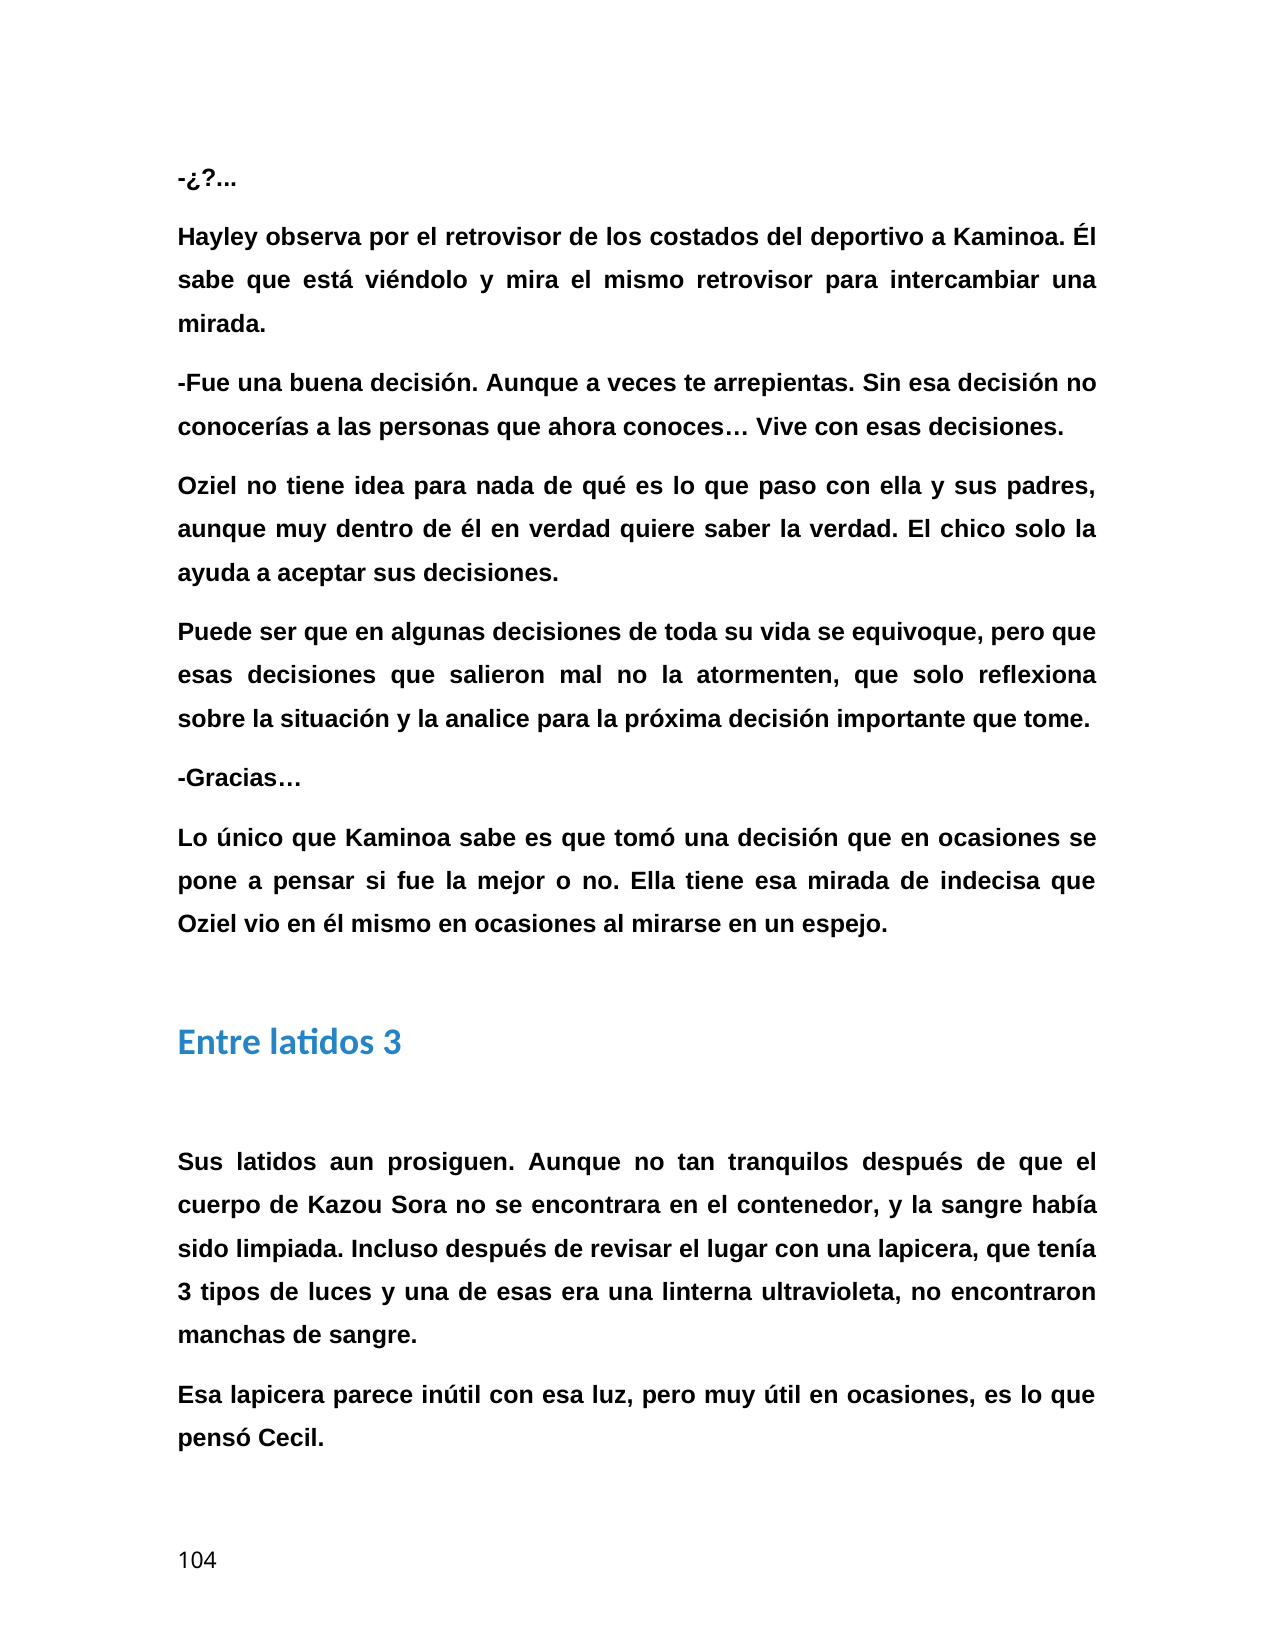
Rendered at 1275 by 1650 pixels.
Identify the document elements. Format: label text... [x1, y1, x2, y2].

text Lo único que Kaminoa sabe es que tomó una decisión que en ocasiones se pone a pensar si fue la mejor o no. Ella tiene esa mirada de indecisa que Oziel vio en él mismo en ocasiones al mirarse en un espejo. [177, 823, 1098, 938]
text -Fue una buena decisión. Aunque a veces te arrepientas. Sin esa decisión no conocerías a las personas que ahora conoces… Vive con esas decisiones. [177, 368, 1098, 440]
text Entre latidos 3 [177, 1018, 1098, 1064]
text -Gracias… [177, 763, 1098, 792]
text Puede ser que en algunas decisiones de toda su vida se equivoque, pero que esas decisiones que salieron mal no la atormenten, que solo reflexiona sobre la situación y la analice para la próxima decisión importante que tome. [177, 617, 1098, 732]
text Sus latidos aun prosiguen. Aunque no tan tranquilos después de que el cuerpo de Kazou Sora no se encontrara en el contenedor, y la sangre había sido limpiada. Incluso después de revisar el lugar con una lapicera, que tenía 3 tipos de luces y una de esas era una linterna ultravioleta, no encontraron manchas de sangre. [177, 1147, 1098, 1349]
text Esa lapicera parece inútil con esa luz, pero muy útil en ocasiones, es lo que pensó Cecil. [177, 1380, 1098, 1452]
text Hayley observa por el retrovisor de los costados del deportivo a Kaminoa. Él sabe que está viéndolo y mira el mismo retrovisor para intercambiar una mirada. [177, 222, 1098, 337]
text Oziel no tiene idea para nada de qué es lo que paso con ella y sus padres, aunque muy dentro de él en verdad quiere saber la verdad. El chico solo la ayuda a aceptar sus decisiones. [177, 471, 1098, 586]
text -¿?... [177, 162, 1098, 191]
